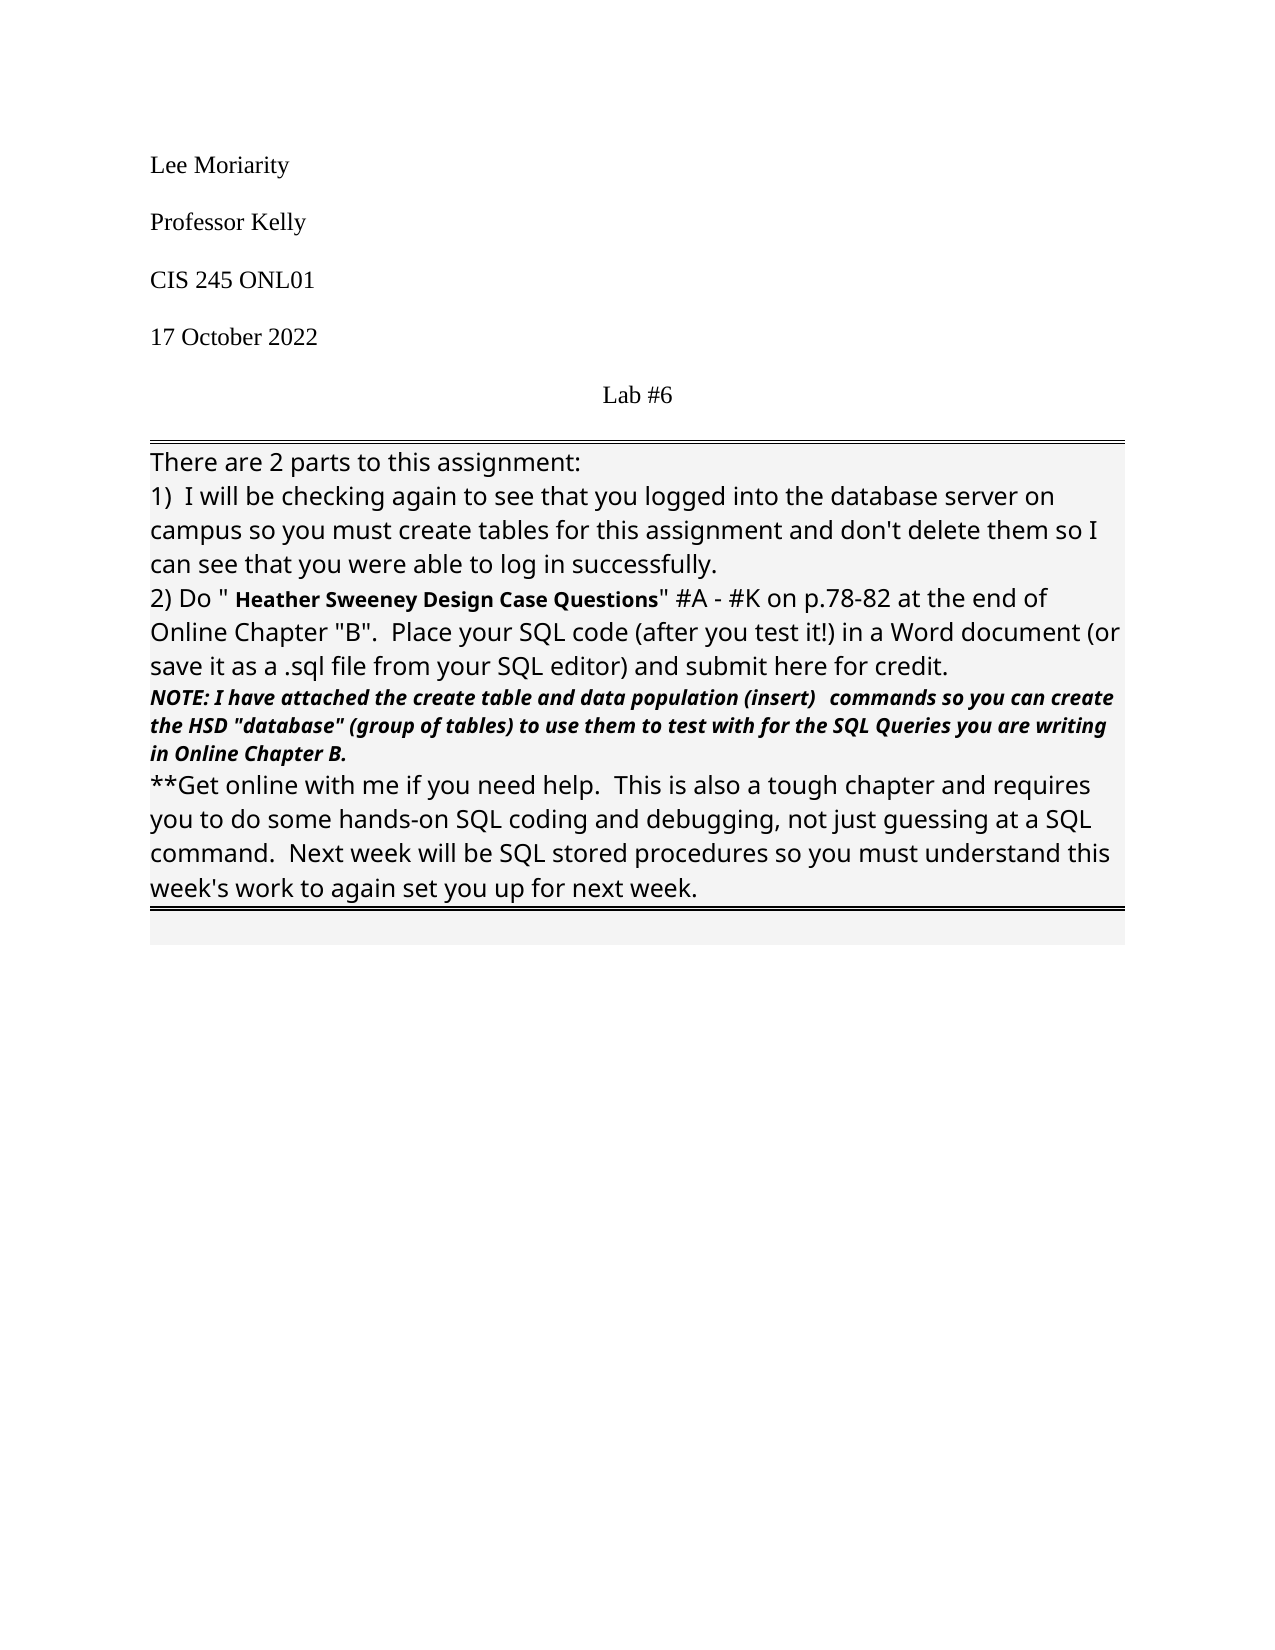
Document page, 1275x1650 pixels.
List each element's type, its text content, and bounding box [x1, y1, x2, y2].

text 2) Do " Heather Sweeney Design Case Questions" #A - #K on p.78-82 at the end of Online Chapter "B". Place your SQL code (after you test it!) in a Word document (or save it as a .sql file from your SQL editor) and submit here for credit. [150, 581, 1125, 683]
text **Get online with me if you need help. This is also a tough chapter and requires you to do some hands-on SQL coding and debugging, not just guessing at a SQL command. Next week will be SQL stored procedures so you must understand this week's work to again set you up for next week. [150, 768, 1125, 906]
text 17 October 2022 [150, 322, 1125, 351]
text There are 2 parts to this assignment: [150, 444, 1125, 478]
text Lee Moriarity [150, 150, 1125, 179]
text NOTE: I have attached the create table and data population (insert) commands so you can create the HSD "database" (group of tables) to use them to test with for the SQL Queries you are writing in Online Chapter B. [150, 683, 1125, 768]
text Professor Kelly [150, 207, 1125, 236]
text CIS 245 ONL01 [150, 265, 1125, 294]
text 1) I will be checking again to see that you logged into the database server on campus so you must create tables for this assignment and don't delete them so I can see that you were able to log in successfully. [150, 478, 1125, 581]
text Lab #6 [150, 380, 1125, 409]
